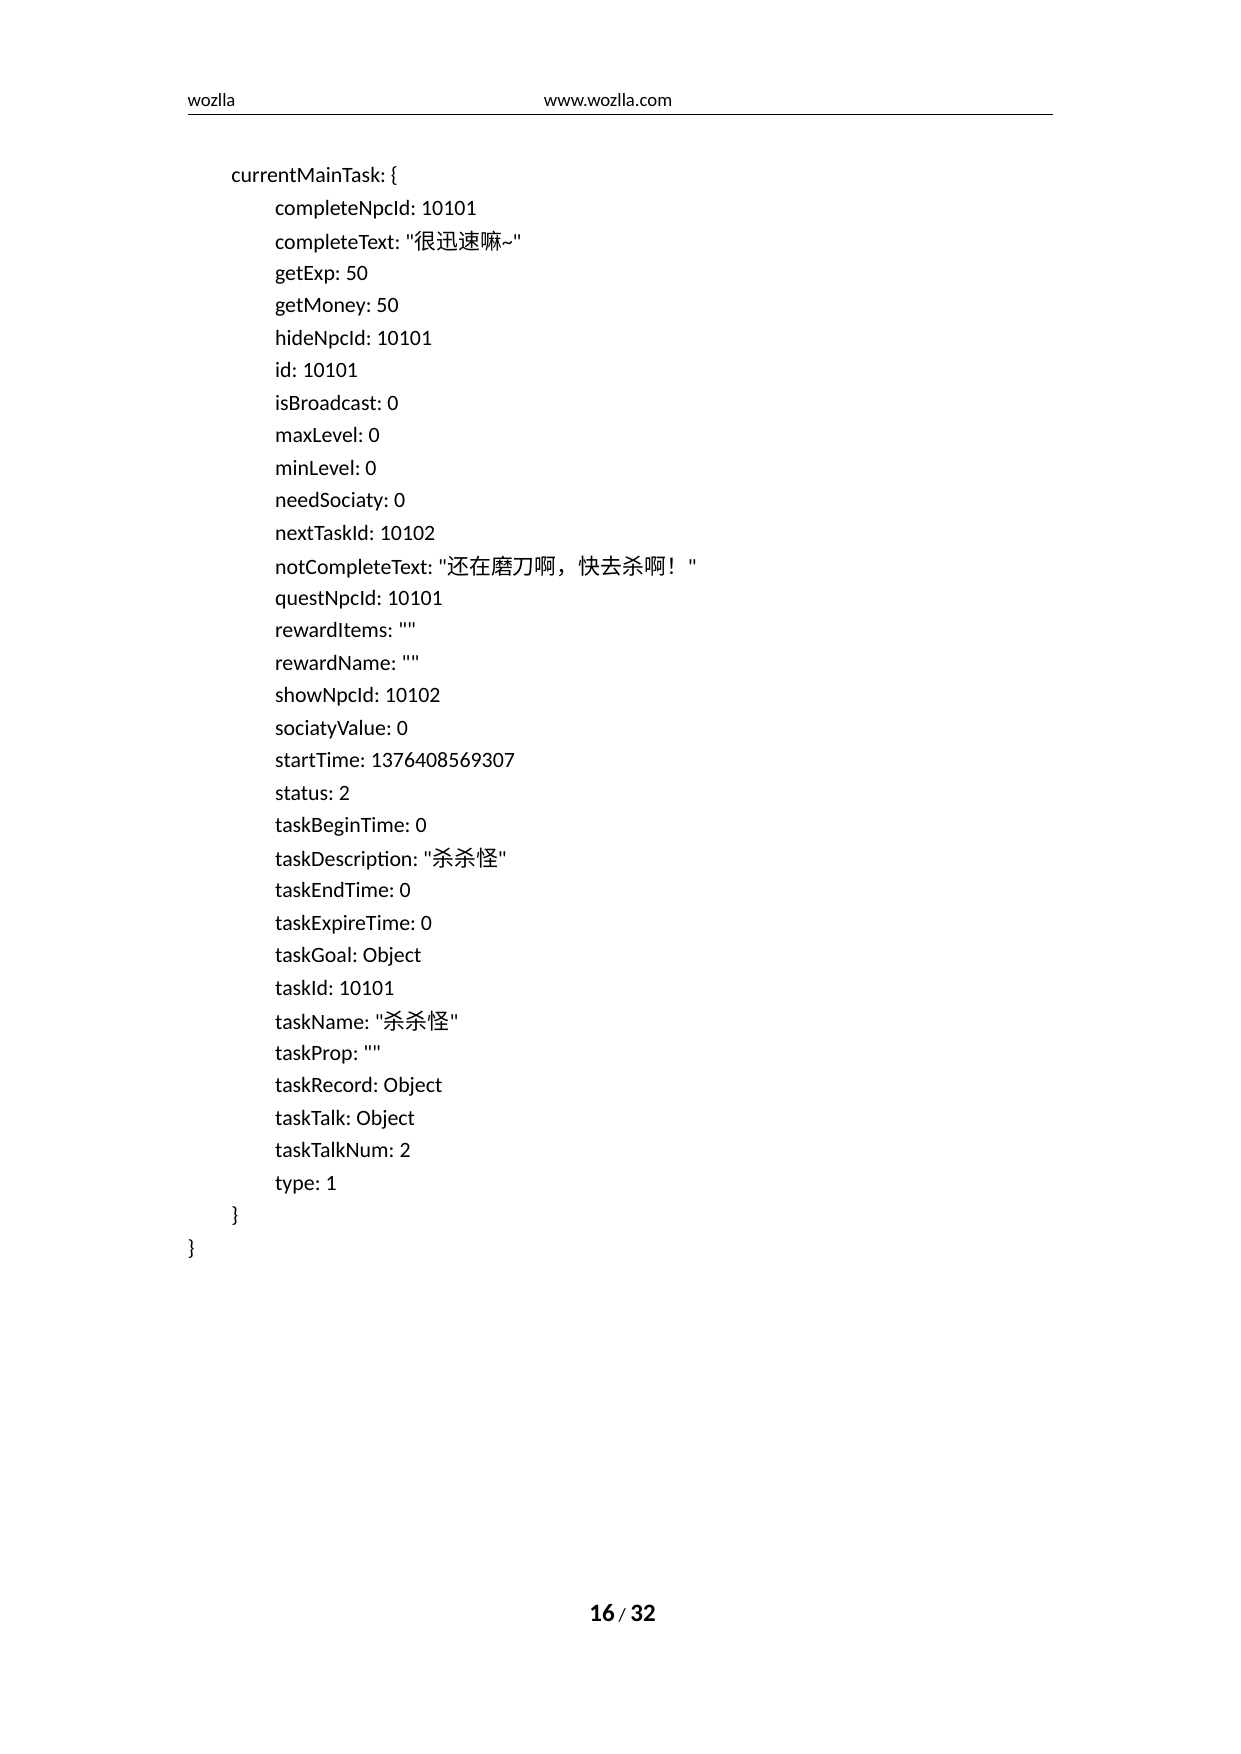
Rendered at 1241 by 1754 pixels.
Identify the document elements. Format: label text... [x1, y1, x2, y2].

text rewardName: "" [187, 646, 1053, 678]
text taskDescription: "杀杀怪" [187, 841, 1053, 873]
text completeText: "很迅速嘛~" [187, 223, 1053, 256]
text type: 1 [187, 1166, 1053, 1198]
text completeNpcId: 10101 [187, 191, 1053, 223]
text isBroadcast: 0 [187, 386, 1053, 418]
text status: 2 [187, 776, 1053, 808]
text rewardItems: "" [187, 613, 1053, 646]
text taskId: 10101 [187, 971, 1053, 1003]
text taskName: "杀杀怪" [187, 1003, 1053, 1036]
text startTime: 1376408569307 [187, 743, 1053, 776]
text taskExpireTime: 0 [187, 906, 1053, 938]
text taskEndTime: 0 [187, 873, 1053, 906]
text id: 10101 [187, 353, 1053, 386]
text getExp: 50 [187, 256, 1053, 288]
text taskTalkNum: 2 [187, 1133, 1053, 1166]
text maxLevel: 0 [187, 418, 1053, 451]
text taskTalk: Object [187, 1101, 1053, 1133]
text nextTaskId: 10102 [187, 516, 1053, 548]
text taskBeginTime: 0 [187, 808, 1053, 841]
text currentMainTask: { [187, 158, 1053, 191]
text } [187, 1198, 1053, 1231]
text getMoney: 50 [187, 288, 1053, 321]
text taskRecord: Object [187, 1068, 1053, 1101]
text hideNpcId: 10101 [187, 321, 1053, 353]
text notCompleteText: "还在磨刀啊，快去杀啊！" [187, 548, 1053, 581]
text questNpcId: 10101 [187, 581, 1053, 613]
text showNpcId: 10102 [187, 678, 1053, 711]
text needSociaty: 0 [187, 483, 1053, 516]
text sociatyValue: 0 [187, 711, 1053, 743]
text taskGoal: Object [187, 938, 1053, 971]
text taskProp: "" [187, 1036, 1053, 1068]
text } [187, 1231, 1053, 1263]
text minLevel: 0 [187, 451, 1053, 483]
